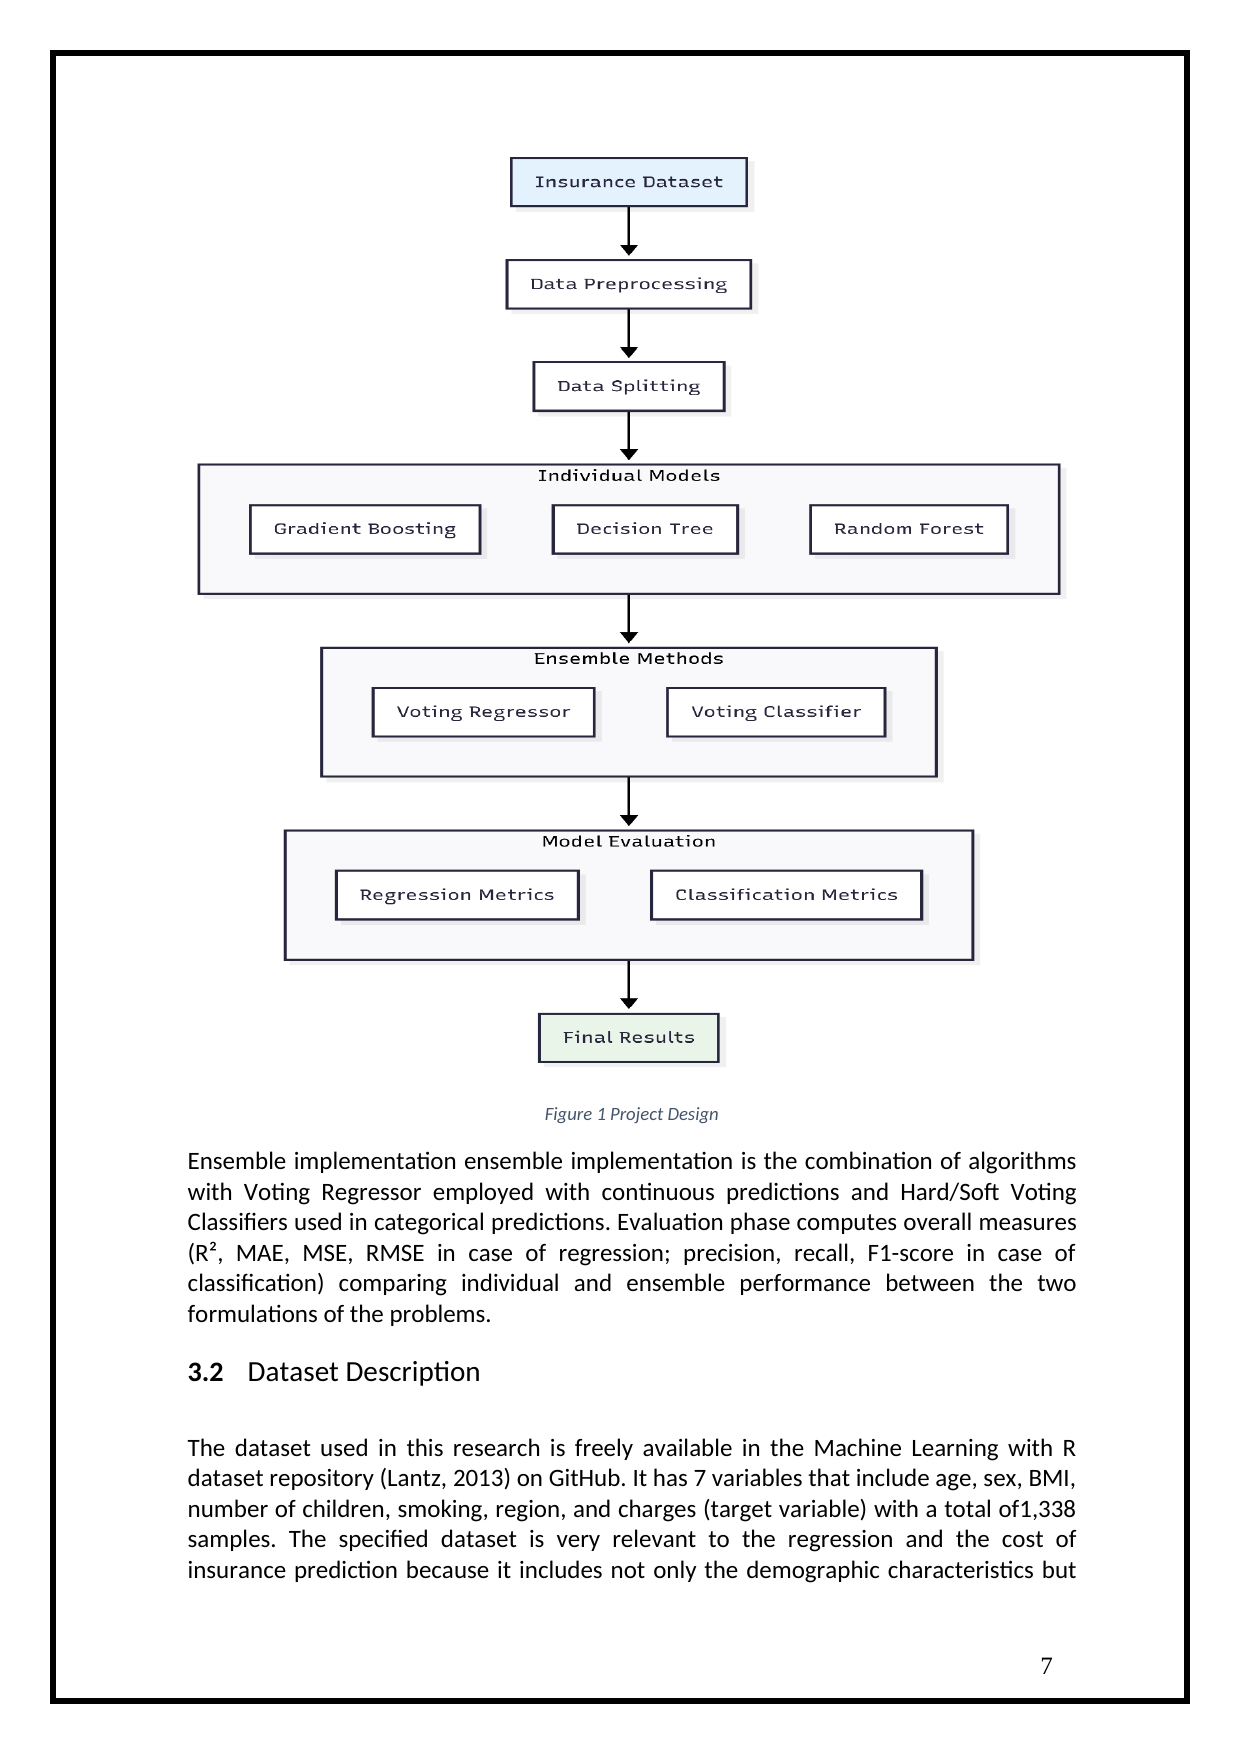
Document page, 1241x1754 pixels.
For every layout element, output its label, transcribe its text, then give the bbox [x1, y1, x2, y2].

text Figure 1 Project Design [187, 1102, 1078, 1124]
subtitle Dataset Description [187, 1353, 1078, 1389]
text Ensemble implementation ensemble implementation is the combination of algorithms with Voting Regressor employed with continuous predictions and Hard/Soft Voting Classifiers used in categorical predictions. Evaluation phase computes overall measures (R², MAE, MSE, RMSE in case of regression; precision, recall, F1-score in case of classification) comparing individual and ensemble performance between the two formulations of the problems. [187, 1145, 1078, 1328]
picture [187, 150, 1073, 1073]
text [187, 1432, 1078, 1584]
